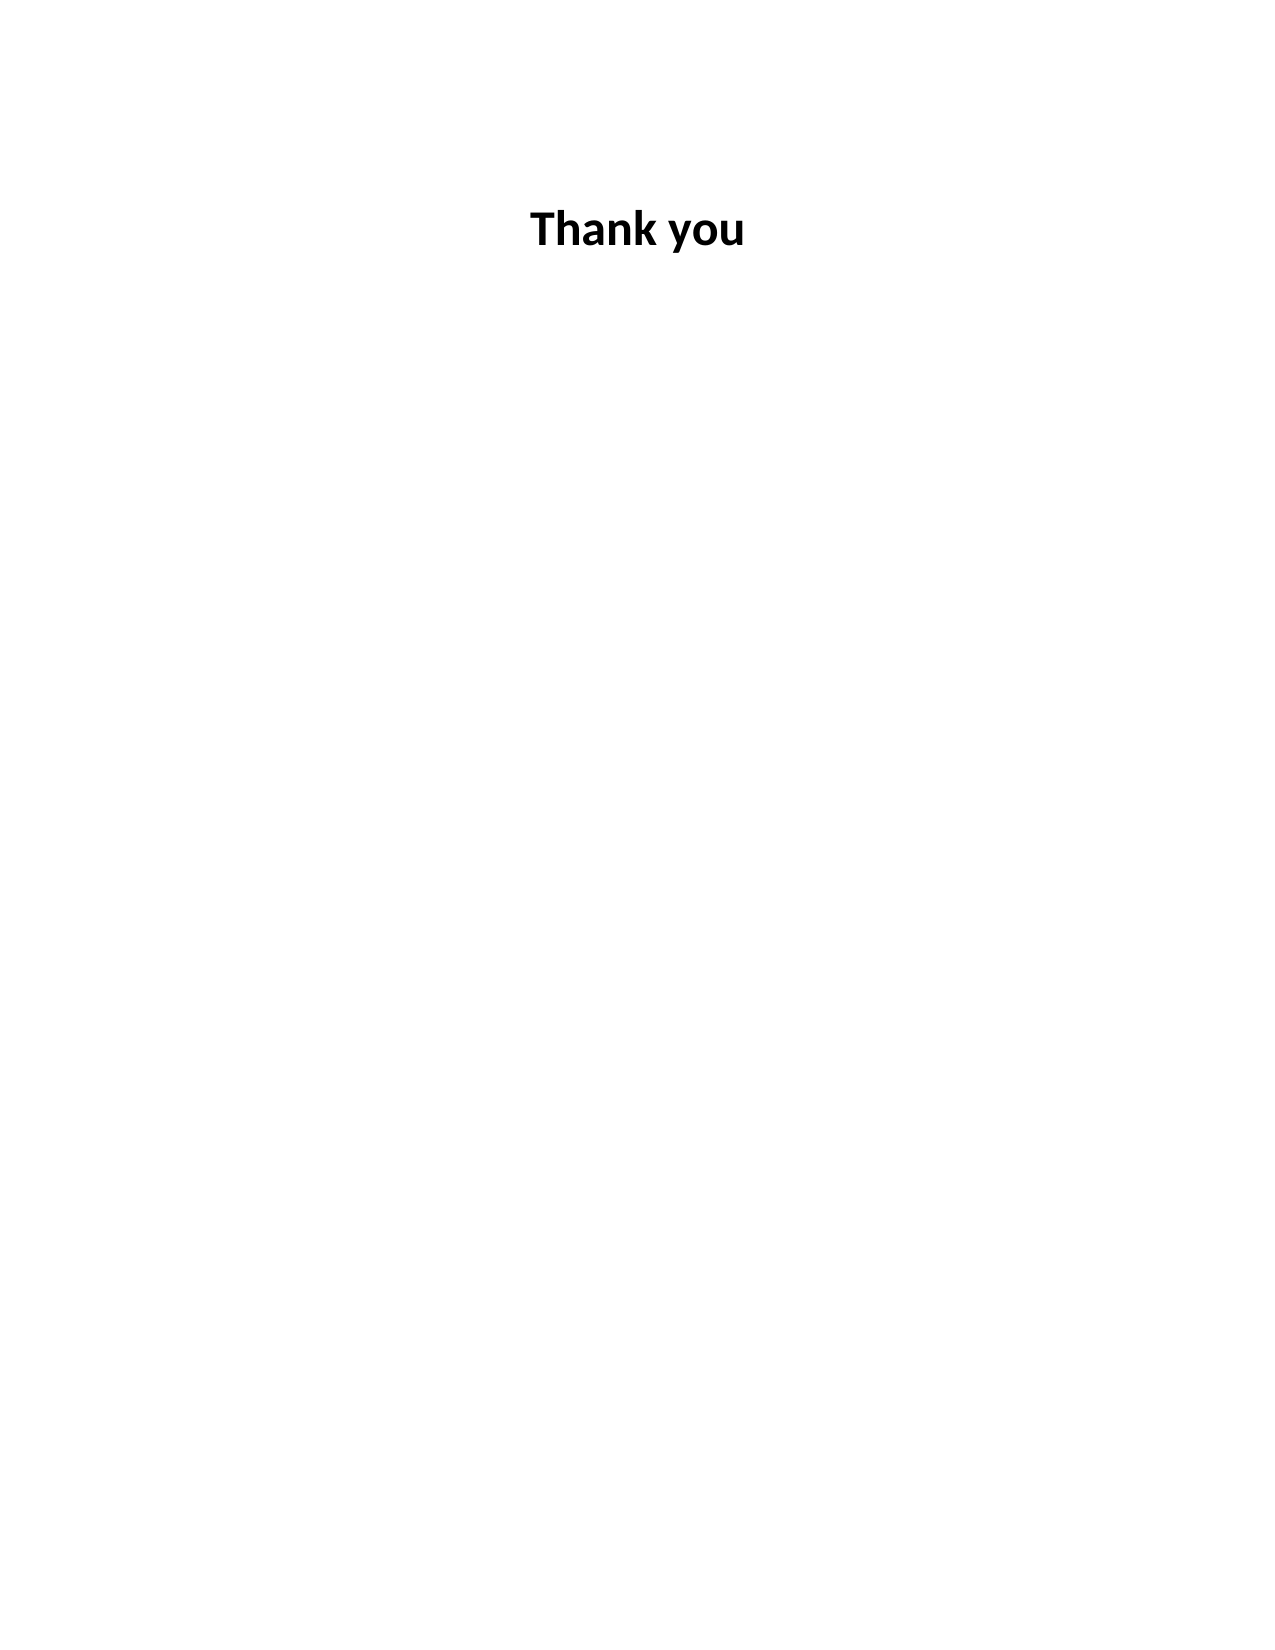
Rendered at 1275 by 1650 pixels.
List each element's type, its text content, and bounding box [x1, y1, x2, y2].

text Thank you [150, 197, 1125, 258]
